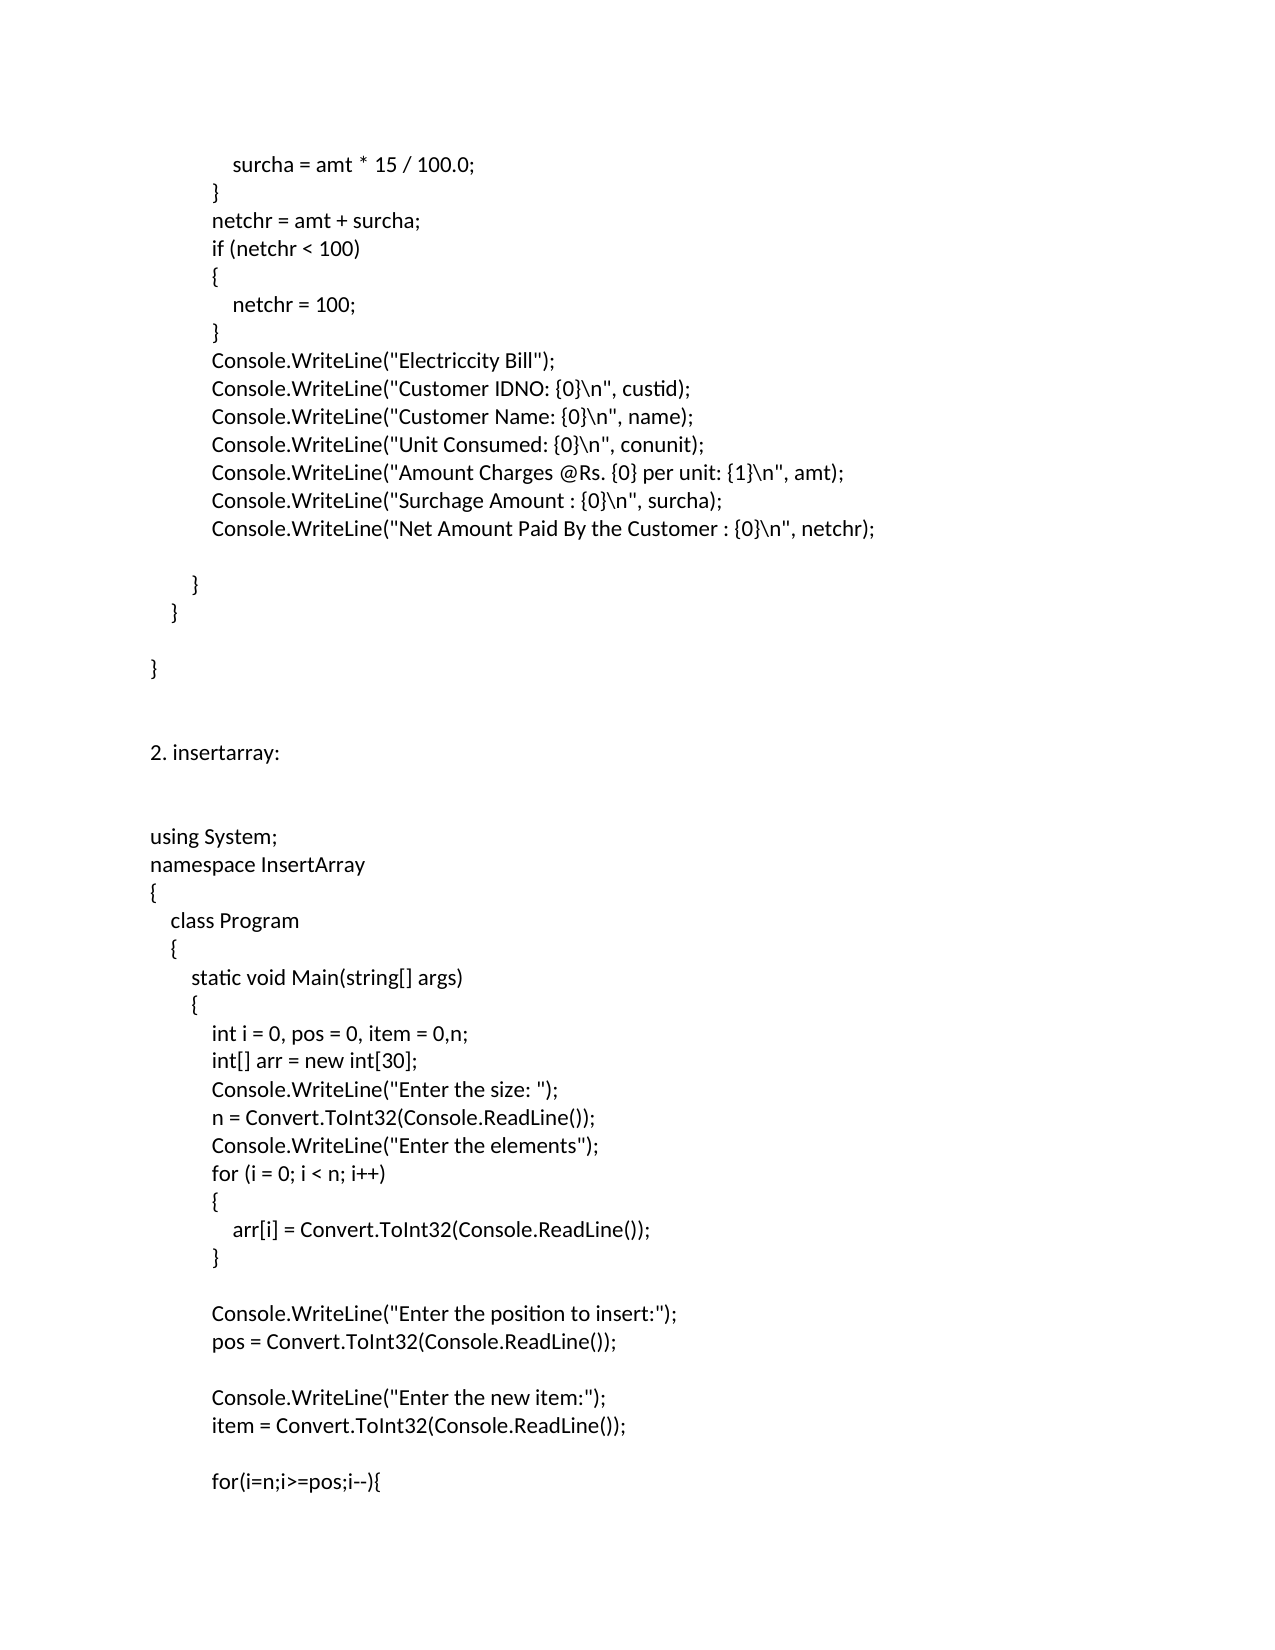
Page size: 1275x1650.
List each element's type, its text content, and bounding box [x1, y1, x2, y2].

text { [150, 1187, 1125, 1215]
text arr[i] = Convert.ToInt32(Console.ReadLine()); [150, 1215, 1125, 1243]
text Console.WriteLine("Surchage Amount : {0}\n", surcha); [150, 486, 1125, 514]
text pos = Convert.ToInt32(Console.ReadLine()); [150, 1327, 1125, 1355]
text int[] arr = new int[30]; [150, 1047, 1125, 1075]
text n = Convert.ToInt32(Console.ReadLine()); [150, 1103, 1125, 1131]
text for(i=n;i>=pos;i--){ [150, 1467, 1125, 1495]
text namespace InsertArray [150, 851, 1125, 878]
text { [150, 262, 1125, 290]
text { [150, 878, 1125, 907]
text if (netchr < 100) [150, 234, 1125, 262]
text surcha = amt * 15 / 100.0; [150, 150, 1125, 178]
text Console.WriteLine("Enter the position to insert:"); [150, 1299, 1125, 1327]
text } [150, 598, 1125, 626]
text { [150, 991, 1125, 1019]
text for (i = 0; i < n; i++) [150, 1159, 1125, 1187]
text static void Main(string[] args) [150, 963, 1125, 991]
text Console.WriteLine("Customer Name: {0}\n", name); [150, 402, 1125, 430]
text } [150, 570, 1125, 598]
text using System; [150, 822, 1125, 851]
text 2. insertarray: [150, 738, 1125, 766]
text Console.WriteLine("Enter the new item:"); [150, 1383, 1125, 1411]
text Console.WriteLine("Unit Consumed: {0}\n", conunit); [150, 430, 1125, 458]
text Console.WriteLine("Enter the elements"); [150, 1131, 1125, 1159]
text { [150, 934, 1125, 963]
text Console.WriteLine("Electriccity Bill"); [150, 346, 1125, 374]
text Console.WriteLine("Net Amount Paid By the Customer : {0}\n", netchr); [150, 514, 1125, 542]
text } [150, 318, 1125, 346]
text netchr = 100; [150, 290, 1125, 318]
text } [150, 1243, 1125, 1271]
text Console.WriteLine("Customer IDNO: {0}\n", custid); [150, 374, 1125, 402]
text class Program [150, 907, 1125, 934]
text netchr = amt + surcha; [150, 206, 1125, 234]
text int i = 0, pos = 0, item = 0,n; [150, 1019, 1125, 1047]
text } [150, 654, 1125, 682]
text item = Convert.ToInt32(Console.ReadLine()); [150, 1411, 1125, 1439]
text } [150, 178, 1125, 206]
text Console.WriteLine("Amount Charges @Rs. {0} per unit: {1}\n", amt); [150, 458, 1125, 486]
text Console.WriteLine("Enter the size: "); [150, 1075, 1125, 1103]
